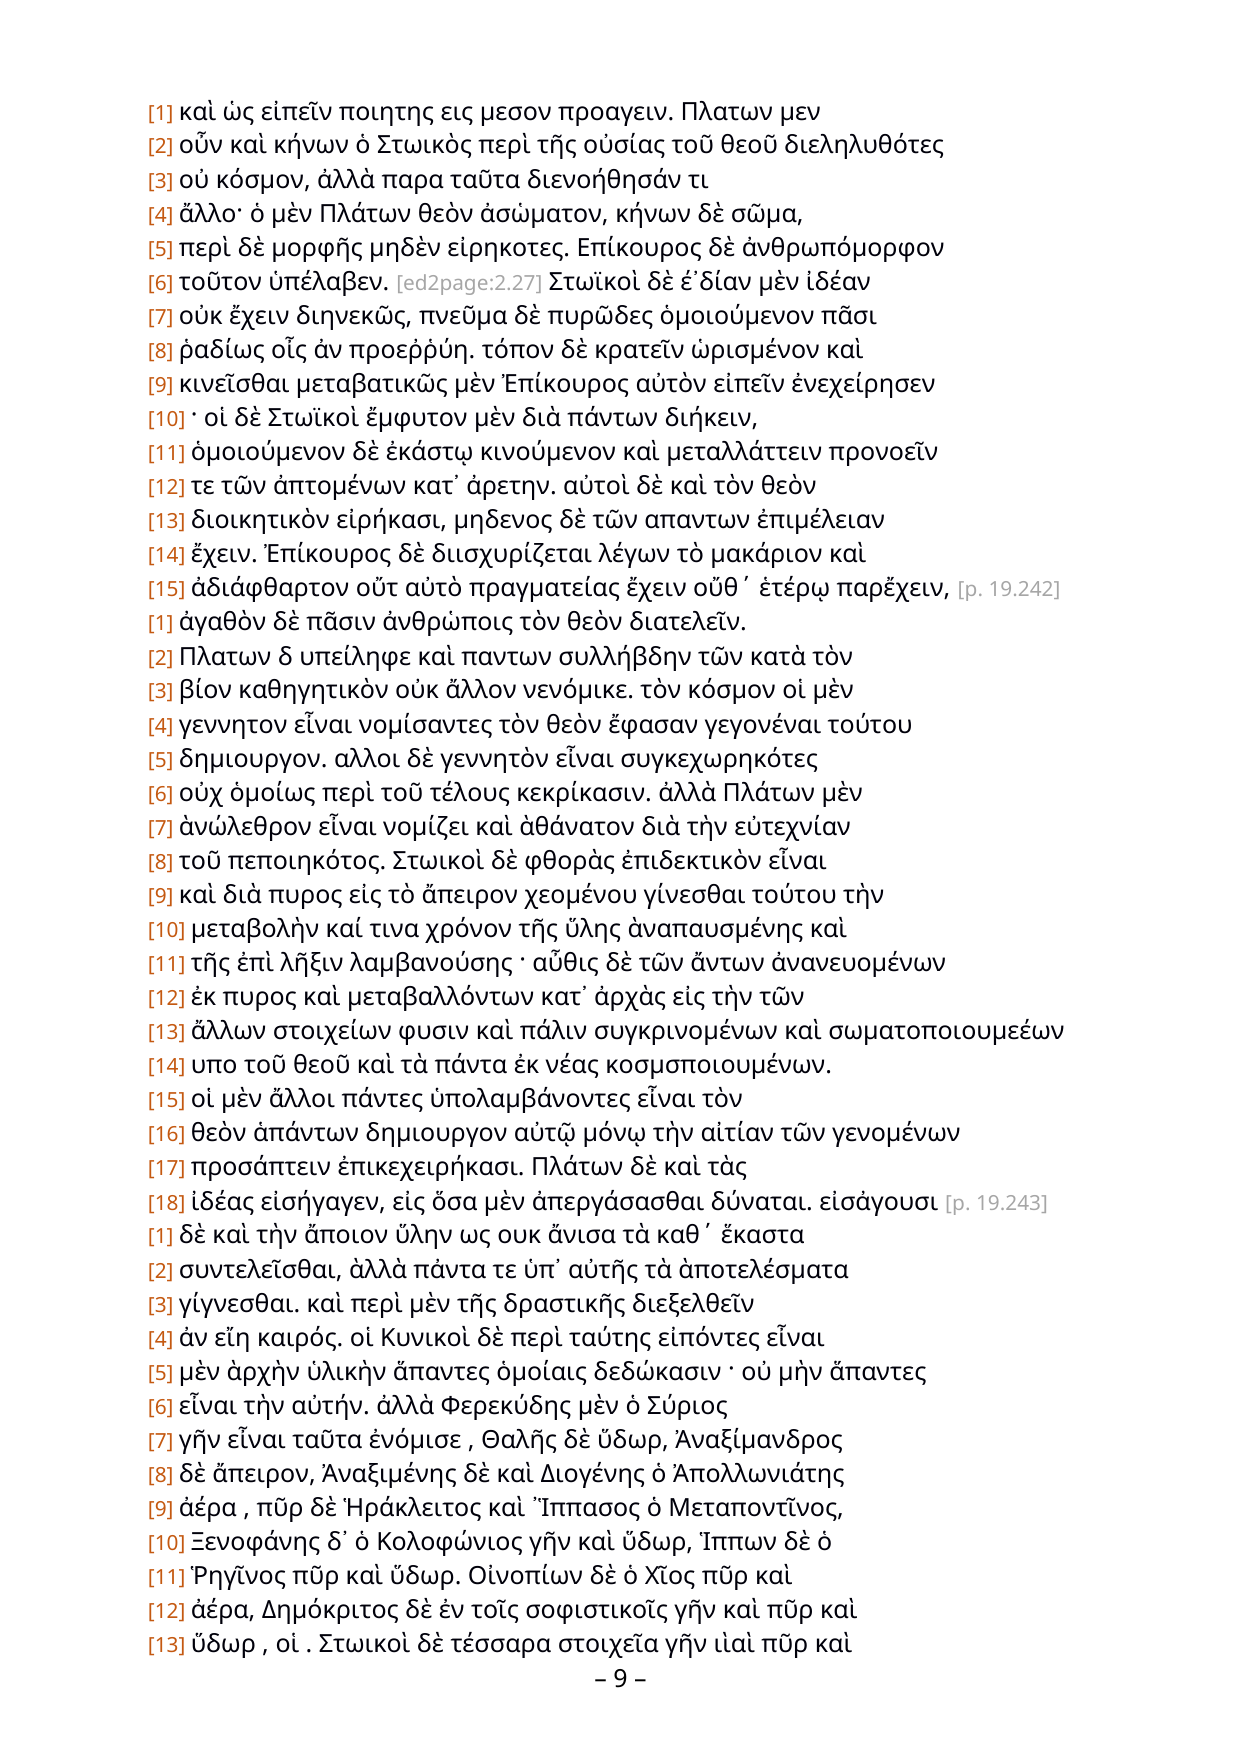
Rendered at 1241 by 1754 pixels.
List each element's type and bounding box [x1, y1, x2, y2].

text [148, 93, 1092, 1660]
